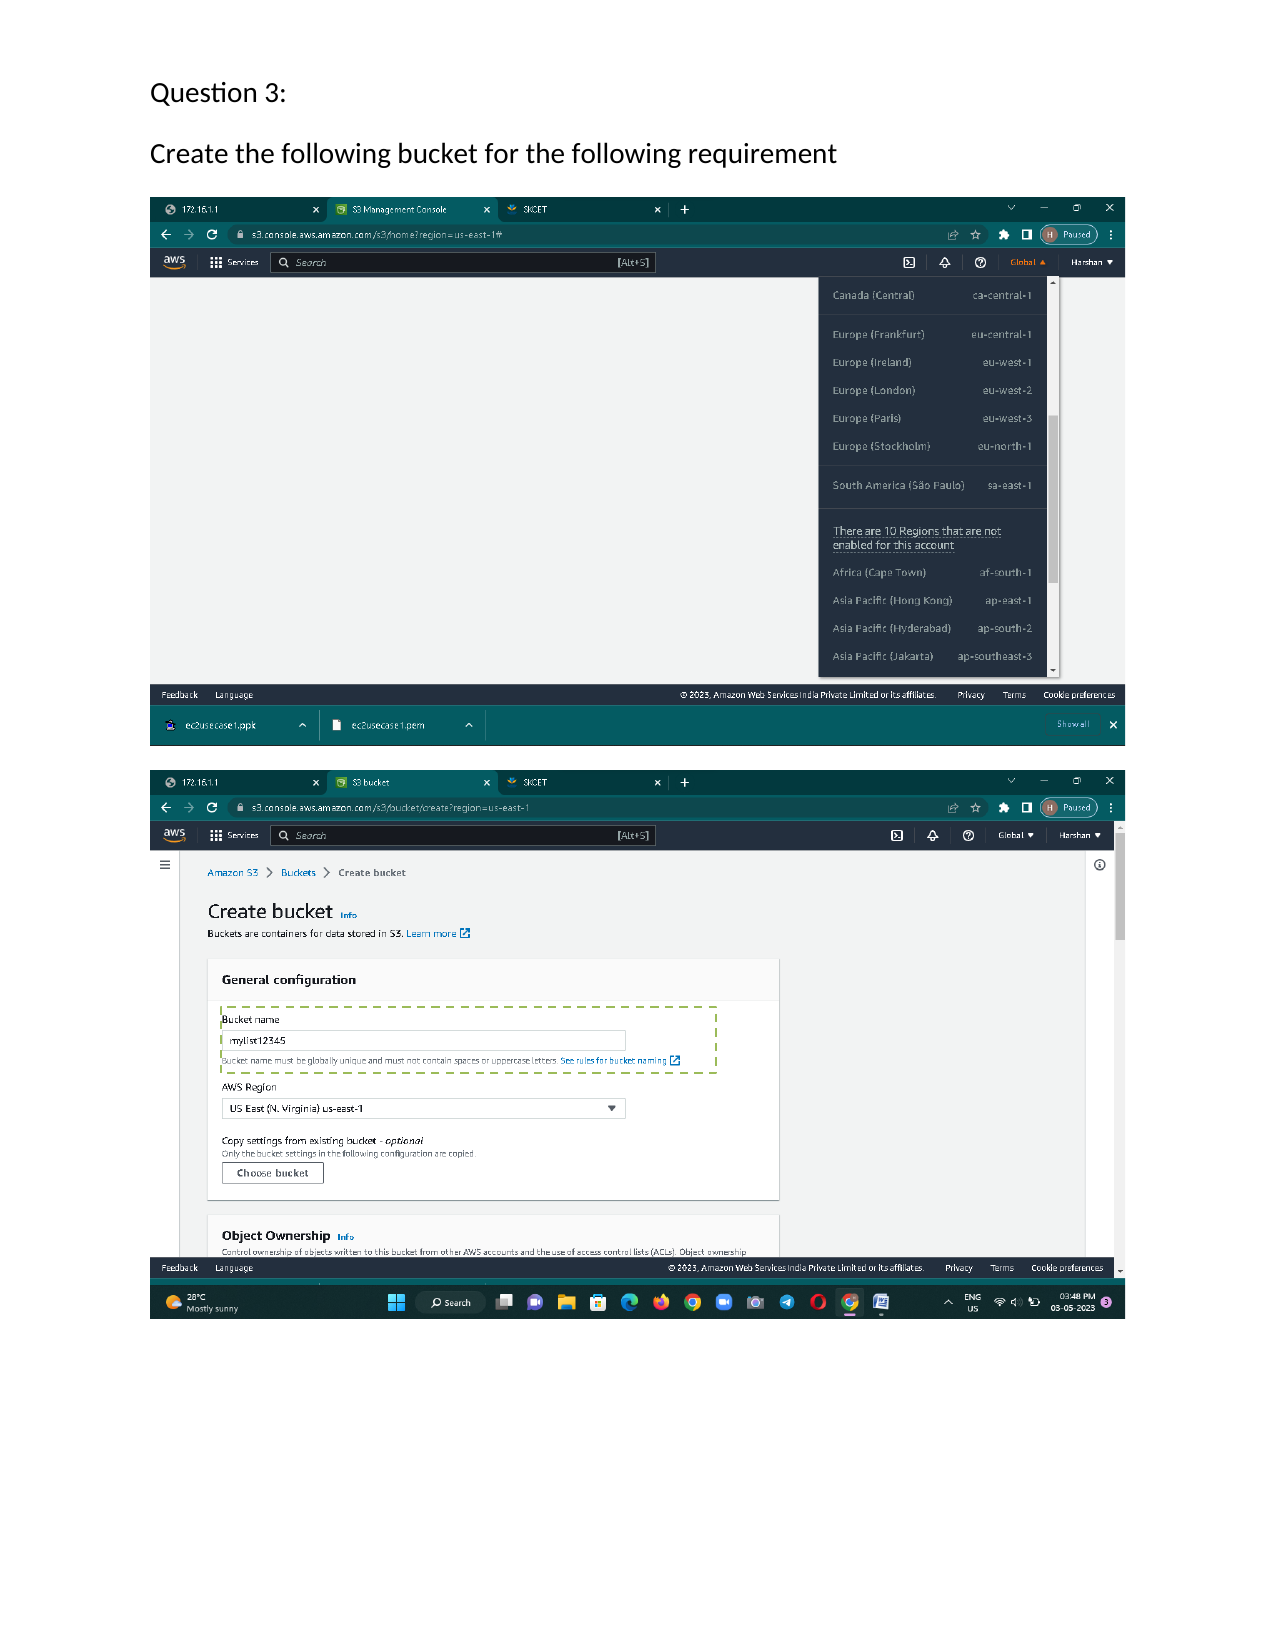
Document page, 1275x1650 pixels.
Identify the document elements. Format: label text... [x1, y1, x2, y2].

picture [150, 770, 1125, 1319]
text Question 3: [150, 74, 1125, 109]
text Create the following bucket for the following requirement [150, 136, 1125, 171]
picture [150, 197, 1125, 746]
